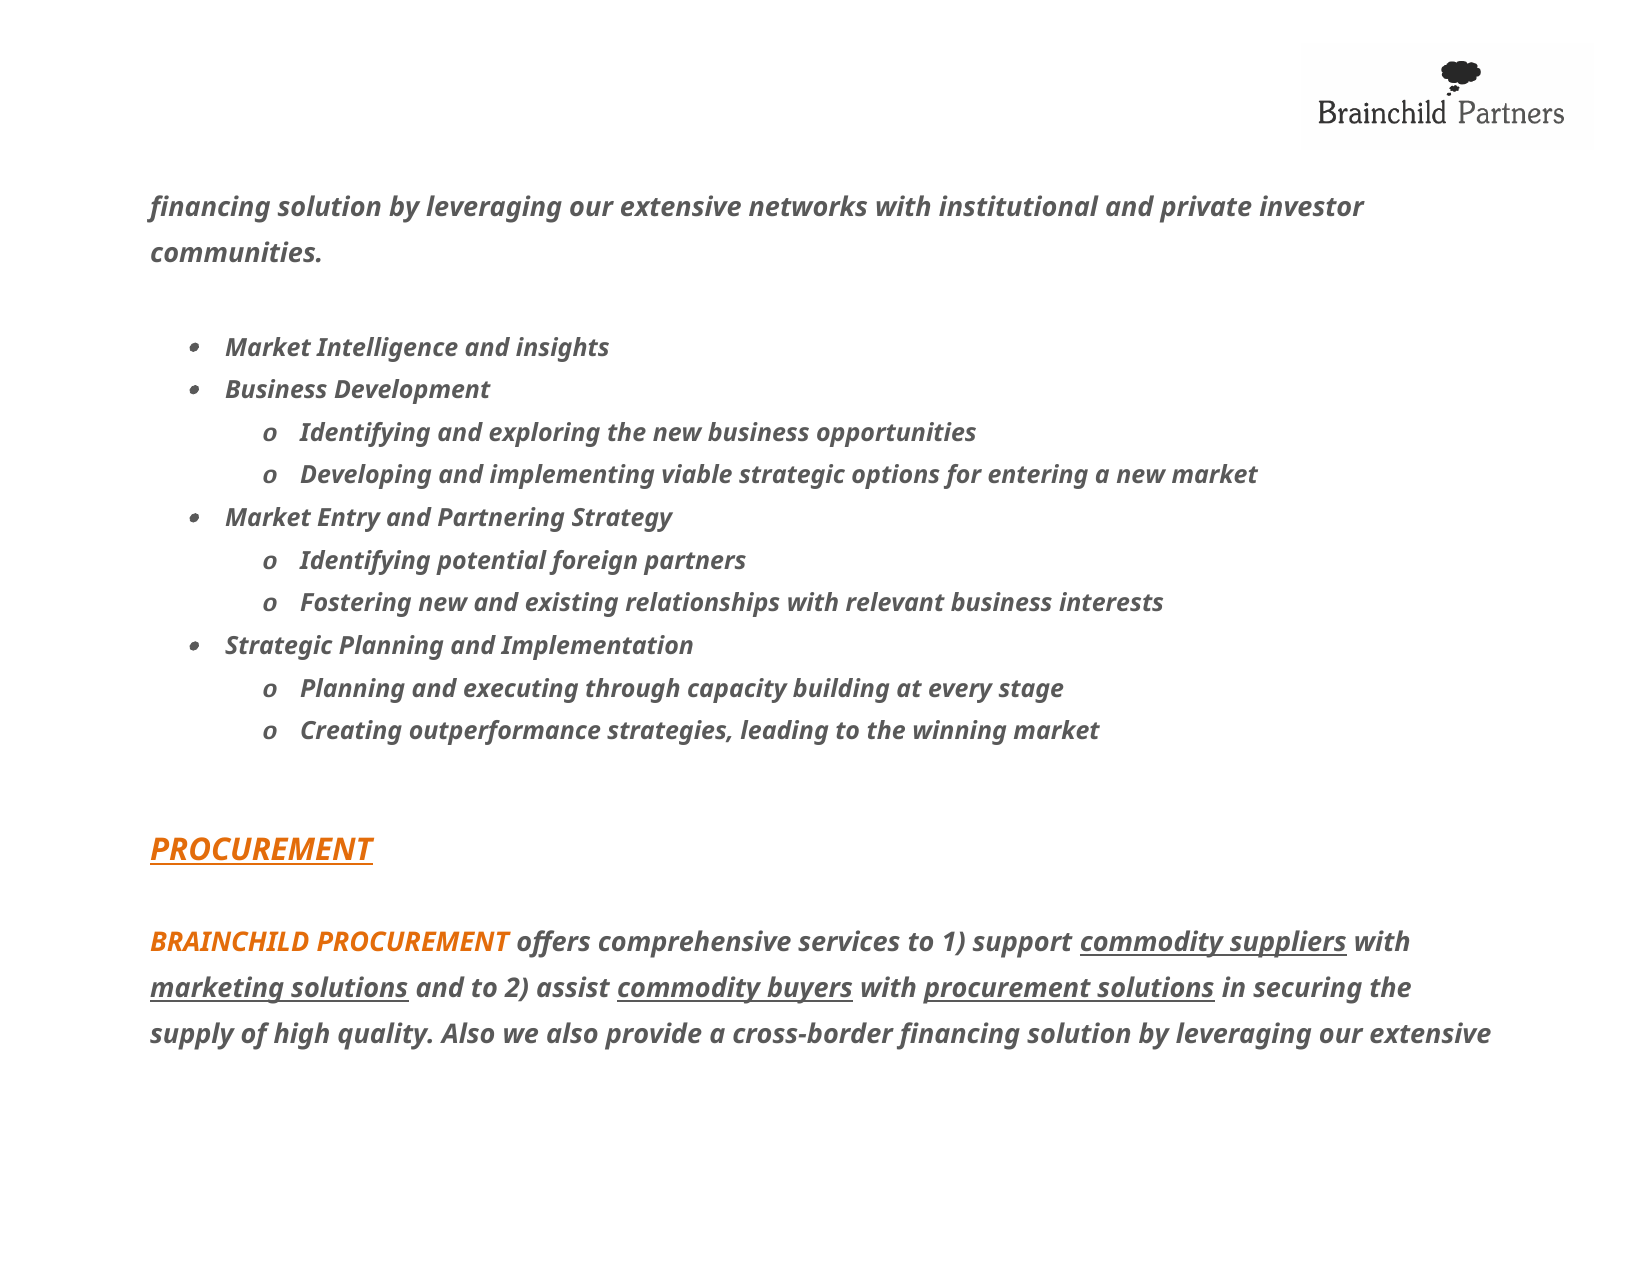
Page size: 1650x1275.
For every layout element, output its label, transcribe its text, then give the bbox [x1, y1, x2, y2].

list Fostering new and existing relationships with relevant business interests [262, 585, 1500, 619]
list Developing and implementing viable strategic options for entering a new market [262, 457, 1500, 491]
list Creating outperformance strategies, leading to the winning market [262, 713, 1500, 747]
list Market Intelligence and insights [187, 329, 1500, 363]
list Business Development [187, 372, 1500, 406]
list Identifying and exploring the new business opportunities [262, 414, 1500, 448]
picture [1300, 43, 1594, 150]
list Identifying potential foreign partners [262, 542, 1500, 577]
list Planning and executing through capacity building at every stage [262, 670, 1500, 705]
list Market Entry and Partnering Strategy [187, 500, 1500, 534]
text PROCUREMENT [150, 827, 1500, 869]
list Strategic Planning and Implementation [187, 628, 1500, 662]
